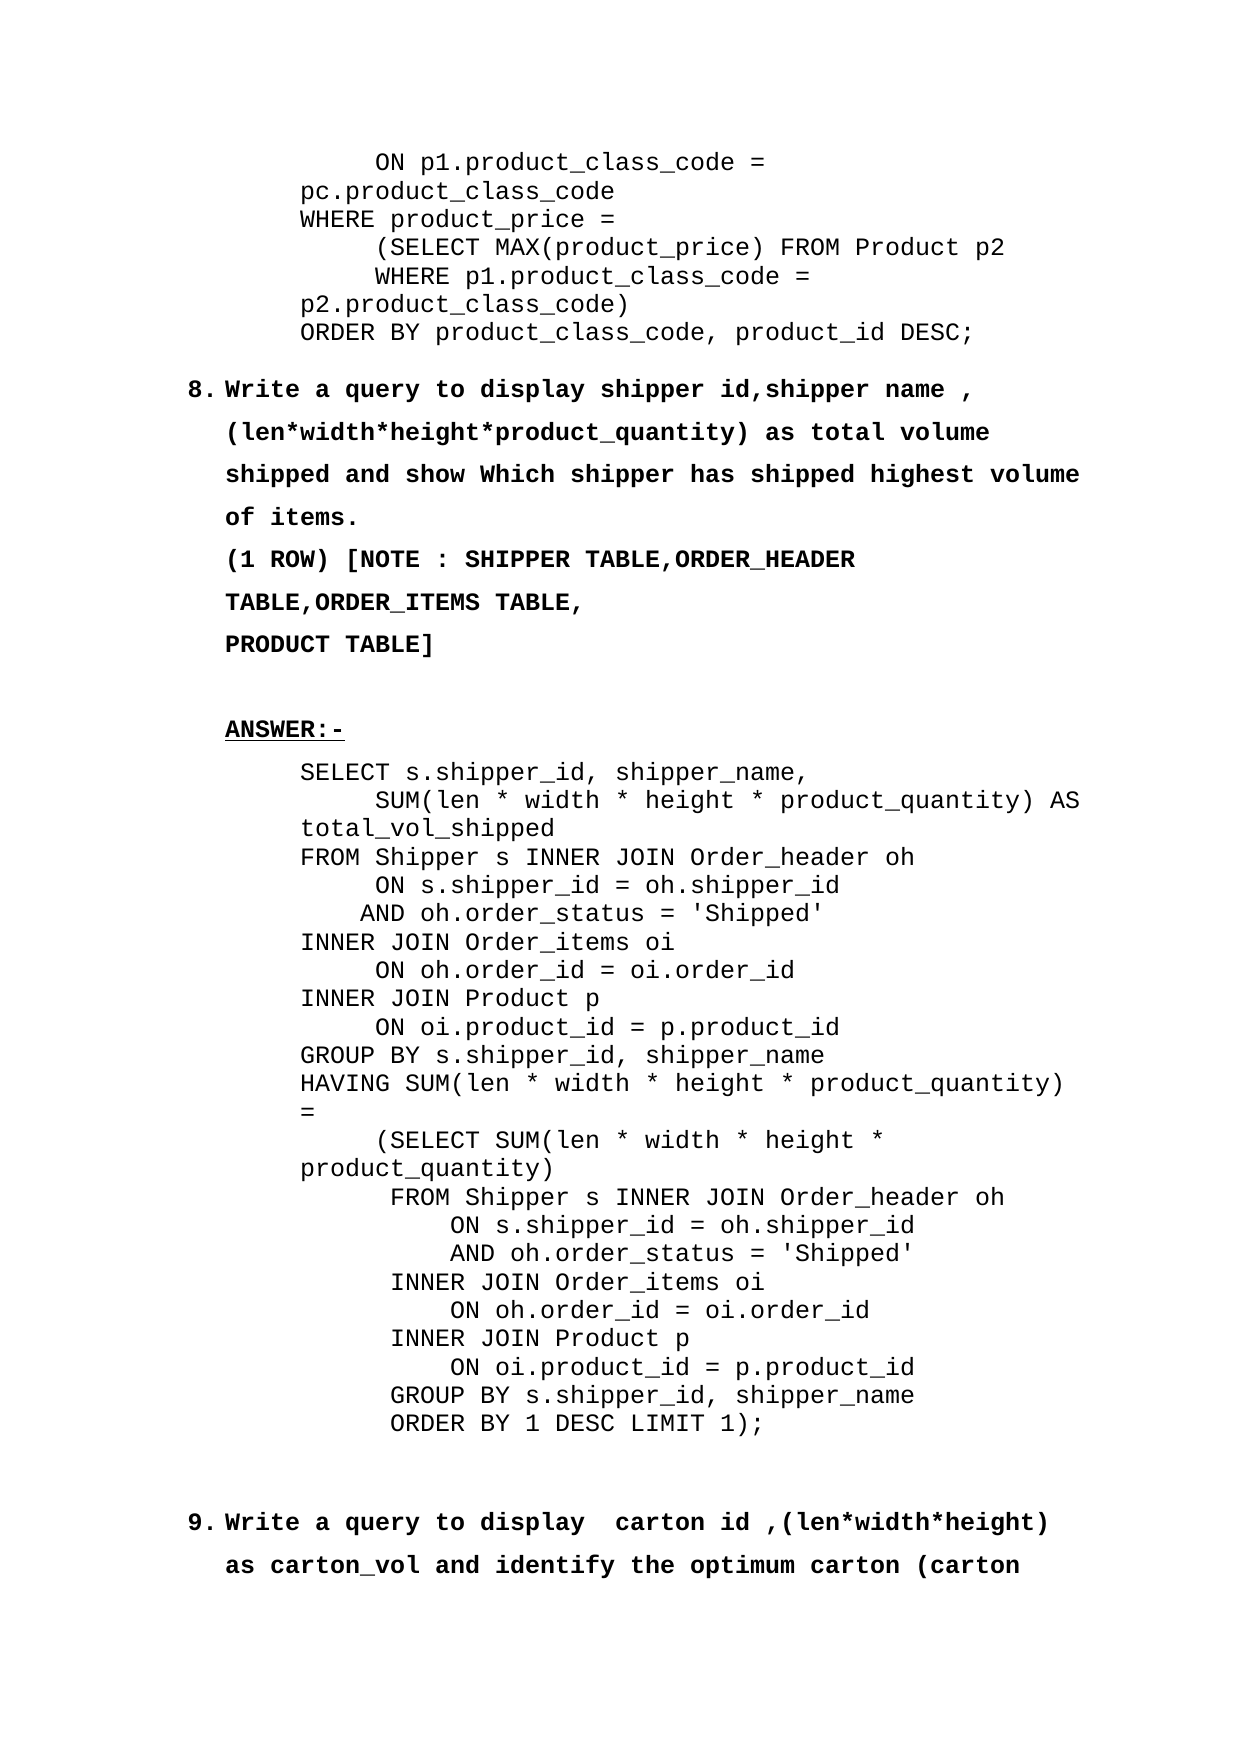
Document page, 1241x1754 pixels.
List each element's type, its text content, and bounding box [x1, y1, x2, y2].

text INNER JOIN Product p [300, 986, 1090, 1014]
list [187, 1510, 1090, 1581]
text INNER JOIN Order_items oi [300, 929, 1090, 957]
text (SELECT SUM(len * width * height * product_quantity) [300, 1127, 1090, 1184]
list ANSWER:- [225, 717, 1090, 745]
text WHERE p1.product_class_code = p2.product_class_code) [300, 263, 1090, 320]
text ON p1.product_class_code = pc.product_class_code [300, 150, 1090, 207]
text ON s.shipper_id = oh.shipper_id [300, 1212, 1090, 1241]
text ON oh.order_id = oi.order_id [300, 957, 1090, 986]
text ON oi.product_id = p.product_id [300, 1354, 1090, 1382]
text GROUP BY s.shipper_id, shipper_name [300, 1042, 1090, 1071]
text GROUP BY s.shipper_id, shipper_name [300, 1382, 1090, 1411]
list Write a query to display shipper id,shipper name , (len*width*height*product_quantity) as total volume shipped and show Which shipper has shipped highest volume of items. [187, 377, 1090, 532]
text (SELECT MAX(product_price) FROM Product p2 [300, 235, 1090, 263]
text ON s.shipper_id = oh.shipper_id [300, 872, 1090, 901]
text INNER JOIN Product p [300, 1326, 1090, 1354]
text AND oh.order_status = 'Shipped' [300, 1241, 1090, 1269]
text INNER JOIN Order_items oi [300, 1269, 1090, 1297]
text ORDER BY product_class_code, product_id DESC; [300, 320, 1090, 348]
text WHERE product_price = [300, 207, 1090, 235]
list PRODUCT TABLE] [225, 632, 1090, 660]
text FROM Shipper s INNER JOIN Order_header oh [300, 1184, 1090, 1212]
text ORDER BY 1 DESC LIMIT 1); [300, 1411, 1090, 1439]
text ON oi.product_id = p.product_id [300, 1014, 1090, 1042]
text SELECT s.shipper_id, shipper_name, [300, 759, 1090, 787]
list (1 ROW) [NOTE : SHIPPER TABLE,ORDER_HEADER TABLE,ORDER_ITEMS TABLE, [225, 547, 1090, 617]
text SUM(len * width * height * product_quantity) AS total_vol_shipped [300, 787, 1090, 844]
text HAVING SUM(len * width * height * product_quantity) = [300, 1071, 1090, 1127]
text AND oh.order_status = 'Shipped' [300, 901, 1090, 929]
text FROM Shipper s INNER JOIN Order_header oh [300, 844, 1090, 872]
text ON oh.order_id = oi.order_id [300, 1297, 1090, 1326]
